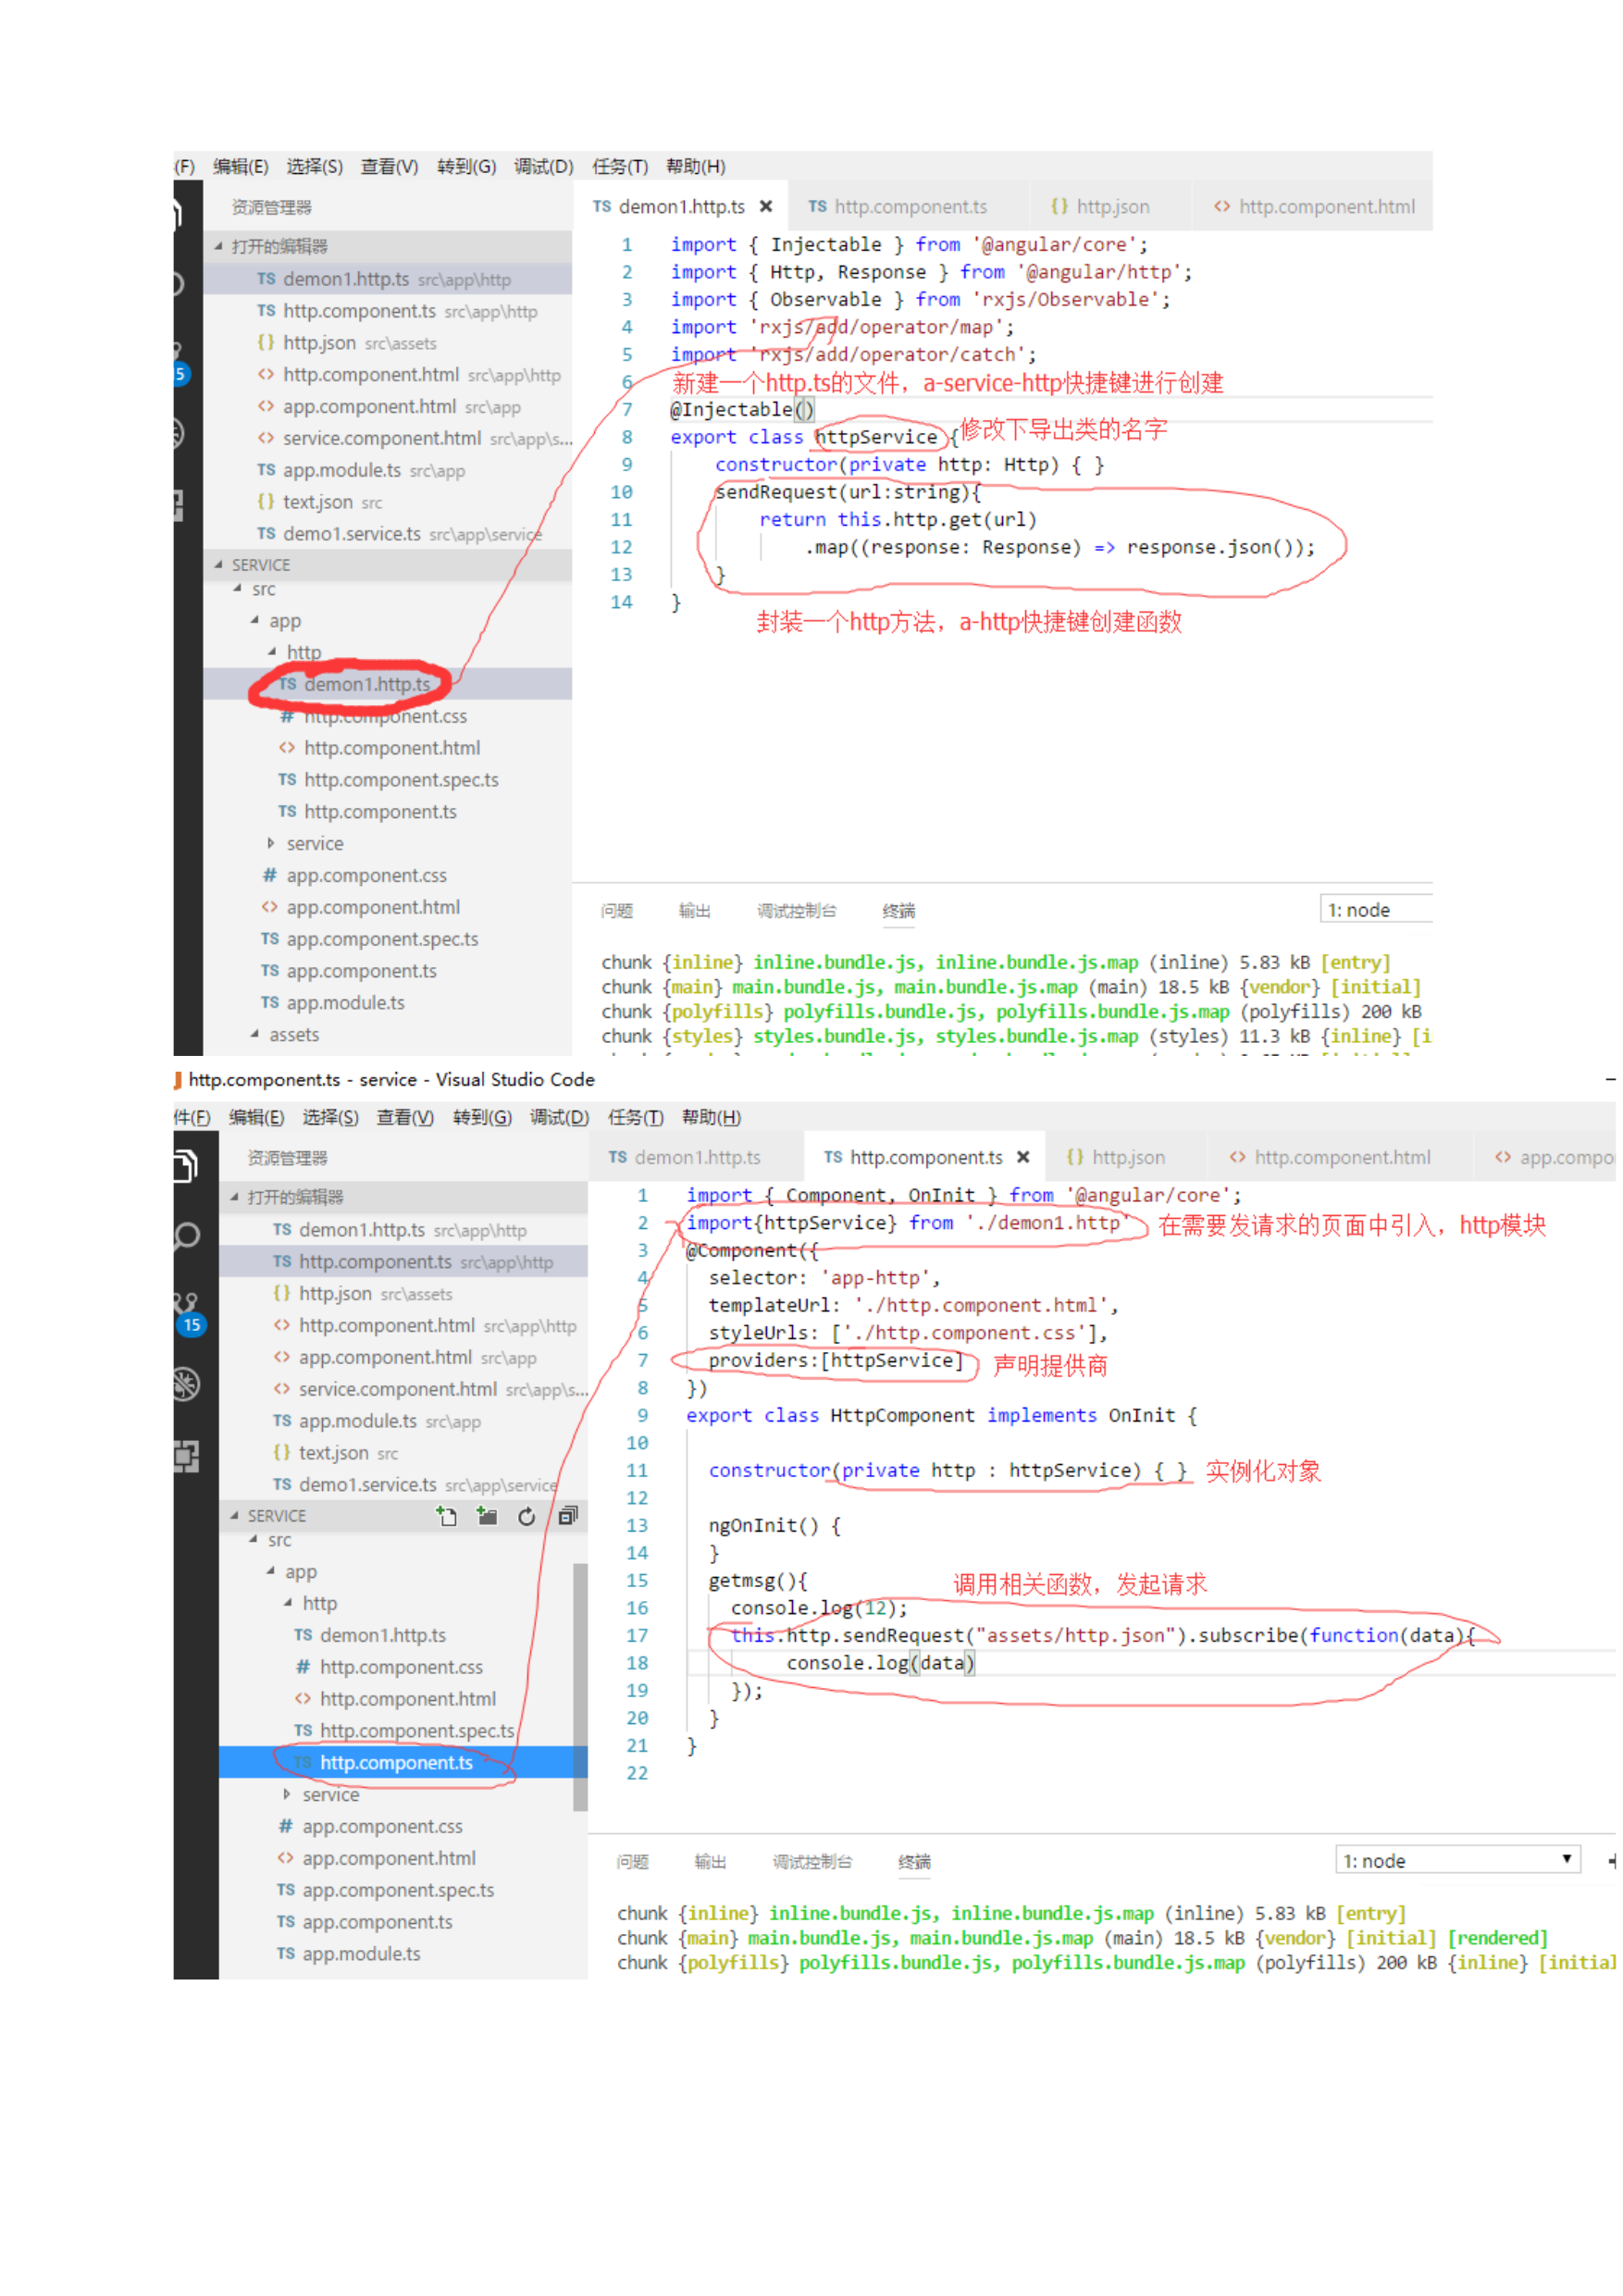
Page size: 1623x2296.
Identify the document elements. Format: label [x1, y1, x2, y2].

picture [173, 1072, 1617, 1980]
picture [173, 140, 1433, 1056]
